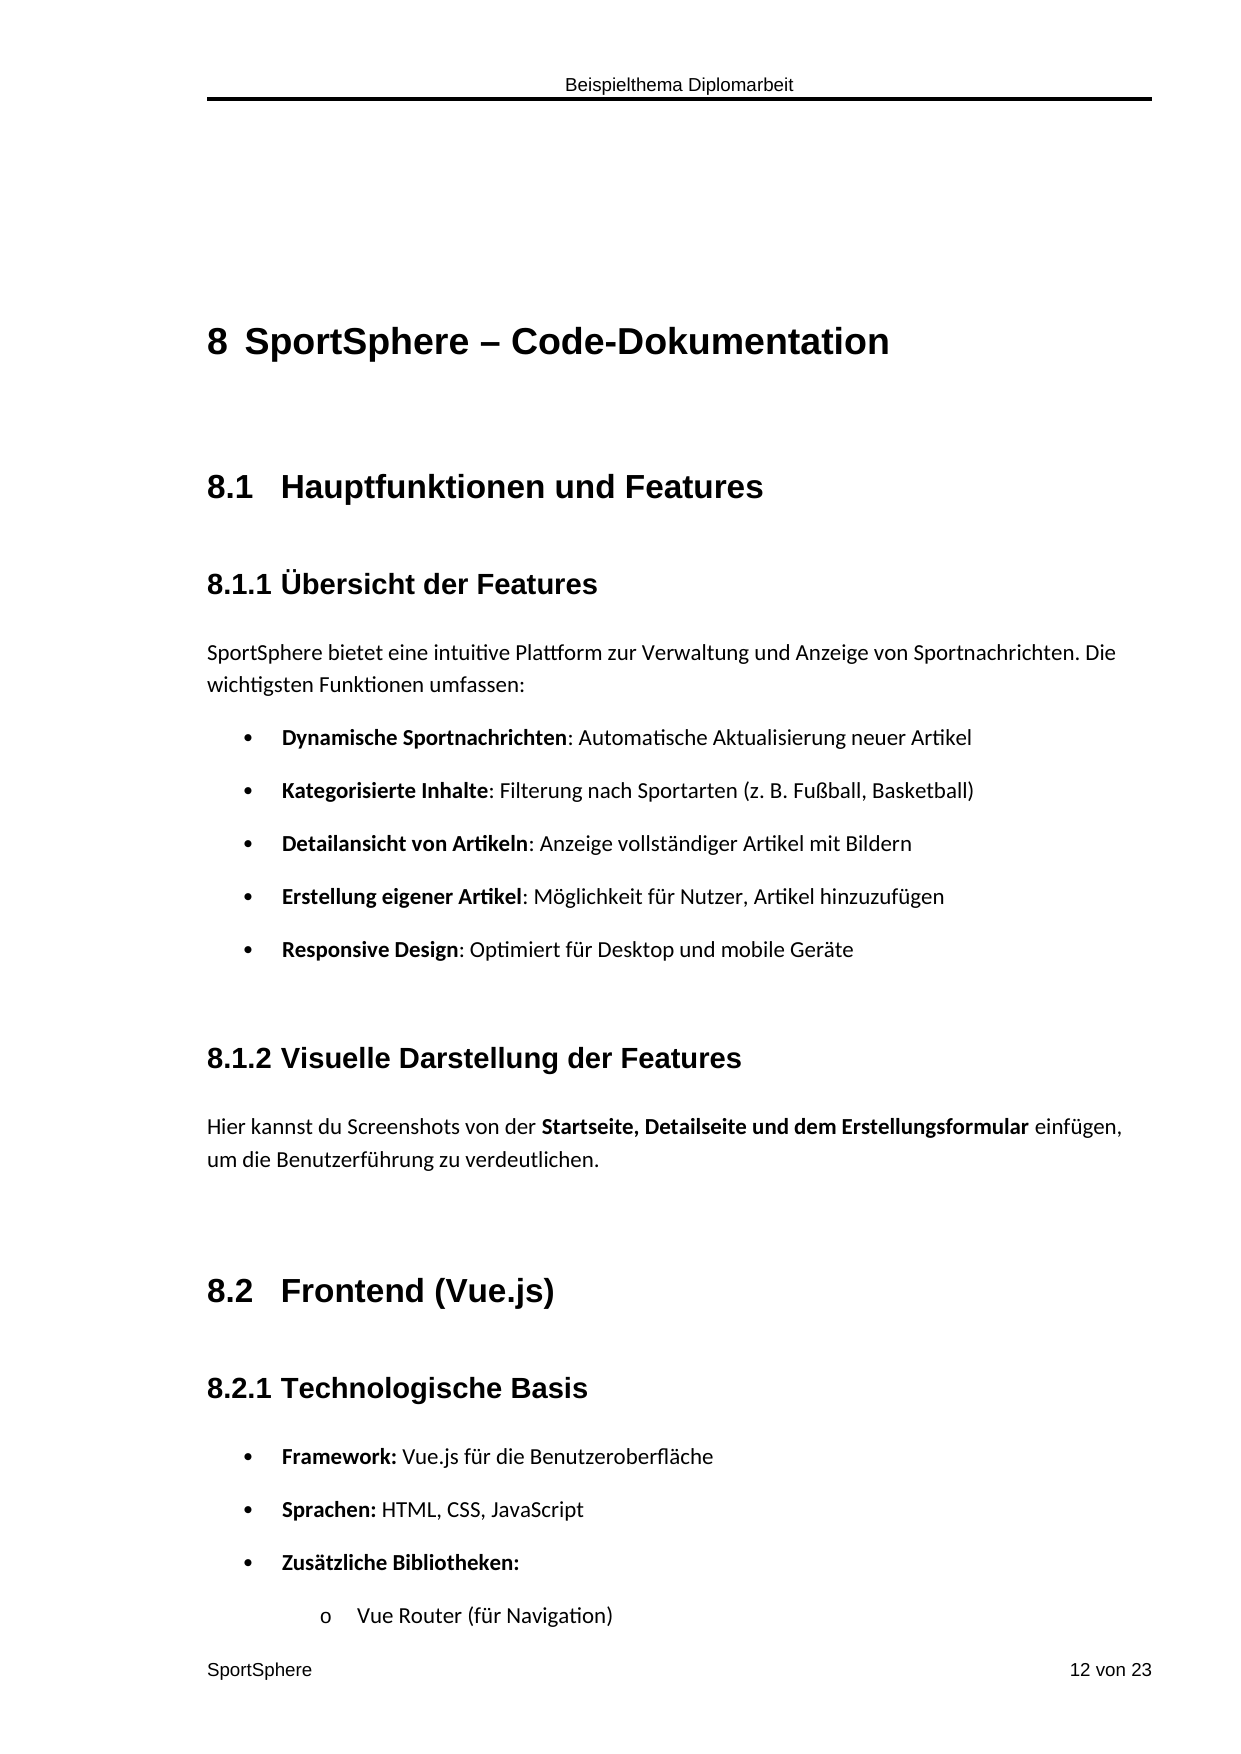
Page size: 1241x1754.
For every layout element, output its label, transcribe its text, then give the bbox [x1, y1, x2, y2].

text SportSphere bietet eine intuitive Plattform zur Verwaltung und Anzeige von Sportnachrichten. Die wichtigsten Funktionen umfassen: [207, 638, 1152, 698]
list Detailansicht von Artikeln: Anzeige vollständiger Artikel mit Bildern [244, 829, 1152, 857]
subtitle Technologische Basis [207, 1371, 1152, 1404]
list Dynamische Sportnachrichten: Automatische Aktualisierung neuer Artikel [244, 723, 1152, 751]
list Framework: Vue.js für die Benutzeroberfläche [244, 1442, 1152, 1470]
list Responsive Design: Optimiert für Desktop und mobile Geräte [244, 935, 1152, 963]
subtitle Übersicht der Features [207, 567, 1152, 600]
list Kategorisierte Inhalte: Filterung nach Sportarten (z. B. Fußball, Basketball) [244, 776, 1152, 804]
subtitle Hauptfunktionen und Features [207, 468, 1152, 506]
list Zusätzliche Bibliotheken: [244, 1548, 1152, 1576]
subtitle SportSphere – Code-Dokumentation [207, 319, 1152, 362]
subtitle Visuelle Darstellung der Features [207, 1041, 1152, 1075]
list Vue Router (für Navigation) [319, 1601, 1152, 1629]
list Erstellung eigener Artikel: Möglichkeit für Nutzer, Artikel hinzuzufügen [244, 882, 1152, 910]
list Sprachen: HTML, CSS, JavaScript [244, 1495, 1152, 1523]
subtitle Frontend (Vue.js) [207, 1272, 1152, 1310]
text Hier kannst du Screenshots von der Startseite, Detailseite und dem Erstellungsformular einfügen, um die Benutzerführung zu verdeutlichen. [207, 1112, 1152, 1173]
